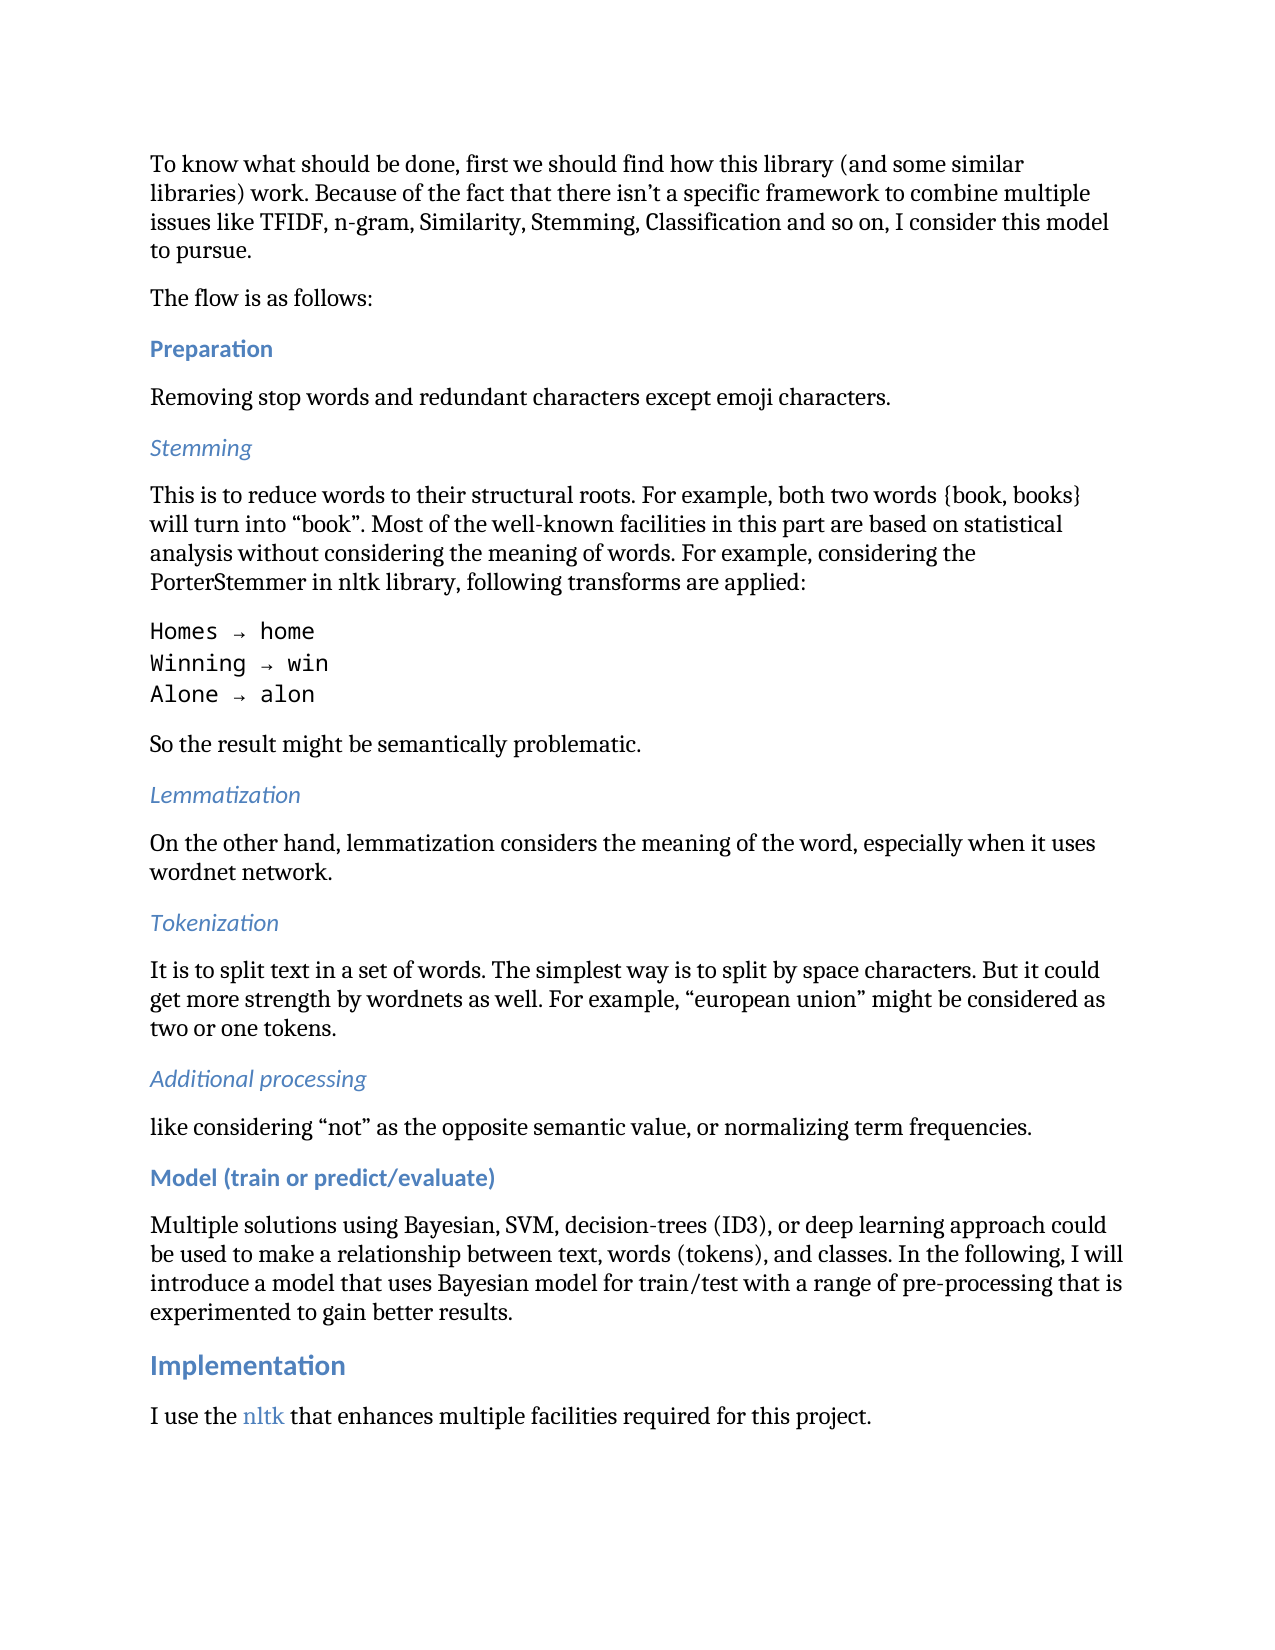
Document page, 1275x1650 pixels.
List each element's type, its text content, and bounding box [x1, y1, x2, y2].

subtitle Preparation [150, 333, 1125, 364]
subtitle Lemmatization [150, 779, 1125, 810]
subtitle Model (train or predict/evaluate) [150, 1162, 1125, 1193]
subtitle Tokenization [150, 907, 1125, 937]
text This is to reduce words to their structural roots. For example, both two words {book, books} will turn into “book”. Most of the well-known facilities in this part are based on statistical analysis without considering the meaning of words. For example, considering the PorterStemmer in nltk library, following transforms are applied: [150, 481, 1125, 596]
text On the other hand, lemmatization considers the meaning of the word, especially when it uses wordnet network. [150, 829, 1125, 886]
text To know what should be done, first we should find how this library (and some similar libraries) work. Because of the fact that there isn’t a specific framework to combine multiple issues like TFIDF, n-gram, Similarity, Stemming, Classification and so on, I consider this model to pursue. [150, 150, 1125, 265]
text I use the nltk that enhances multiple facilities required for this project. [150, 1402, 1125, 1430]
text It is to split text in a set of words. The simplest way is to split by space characters. But it could get more strength by wordnets as well. For example, “european union” might be considered as two or one tokens. [150, 956, 1125, 1042]
text So the result might be semantically problematic. [150, 730, 1125, 758]
text Homes → home Winning → win Alone → alon [150, 615, 1125, 709]
subtitle Stemming [150, 432, 1125, 463]
subtitle Additional processing [150, 1063, 1125, 1094]
text The flow is as follows: [150, 284, 1125, 312]
text Removing stop words and redundant characters except emoji characters. [150, 383, 1125, 411]
text like considering “not” as the opposite semantic value, or normalizing term frequencies. [150, 1113, 1125, 1141]
text Multiple solutions using Bayesian, SVM, decision-trees (ID3), or deep learning approach could be used to make a relationship between text, words (tokens), and classes. In the following, I will introduce a model that uses Bayesian model for train/test with a range of pre-processing that is experimented to gain better results. [150, 1211, 1125, 1326]
subtitle Implementation [150, 1347, 1125, 1383]
